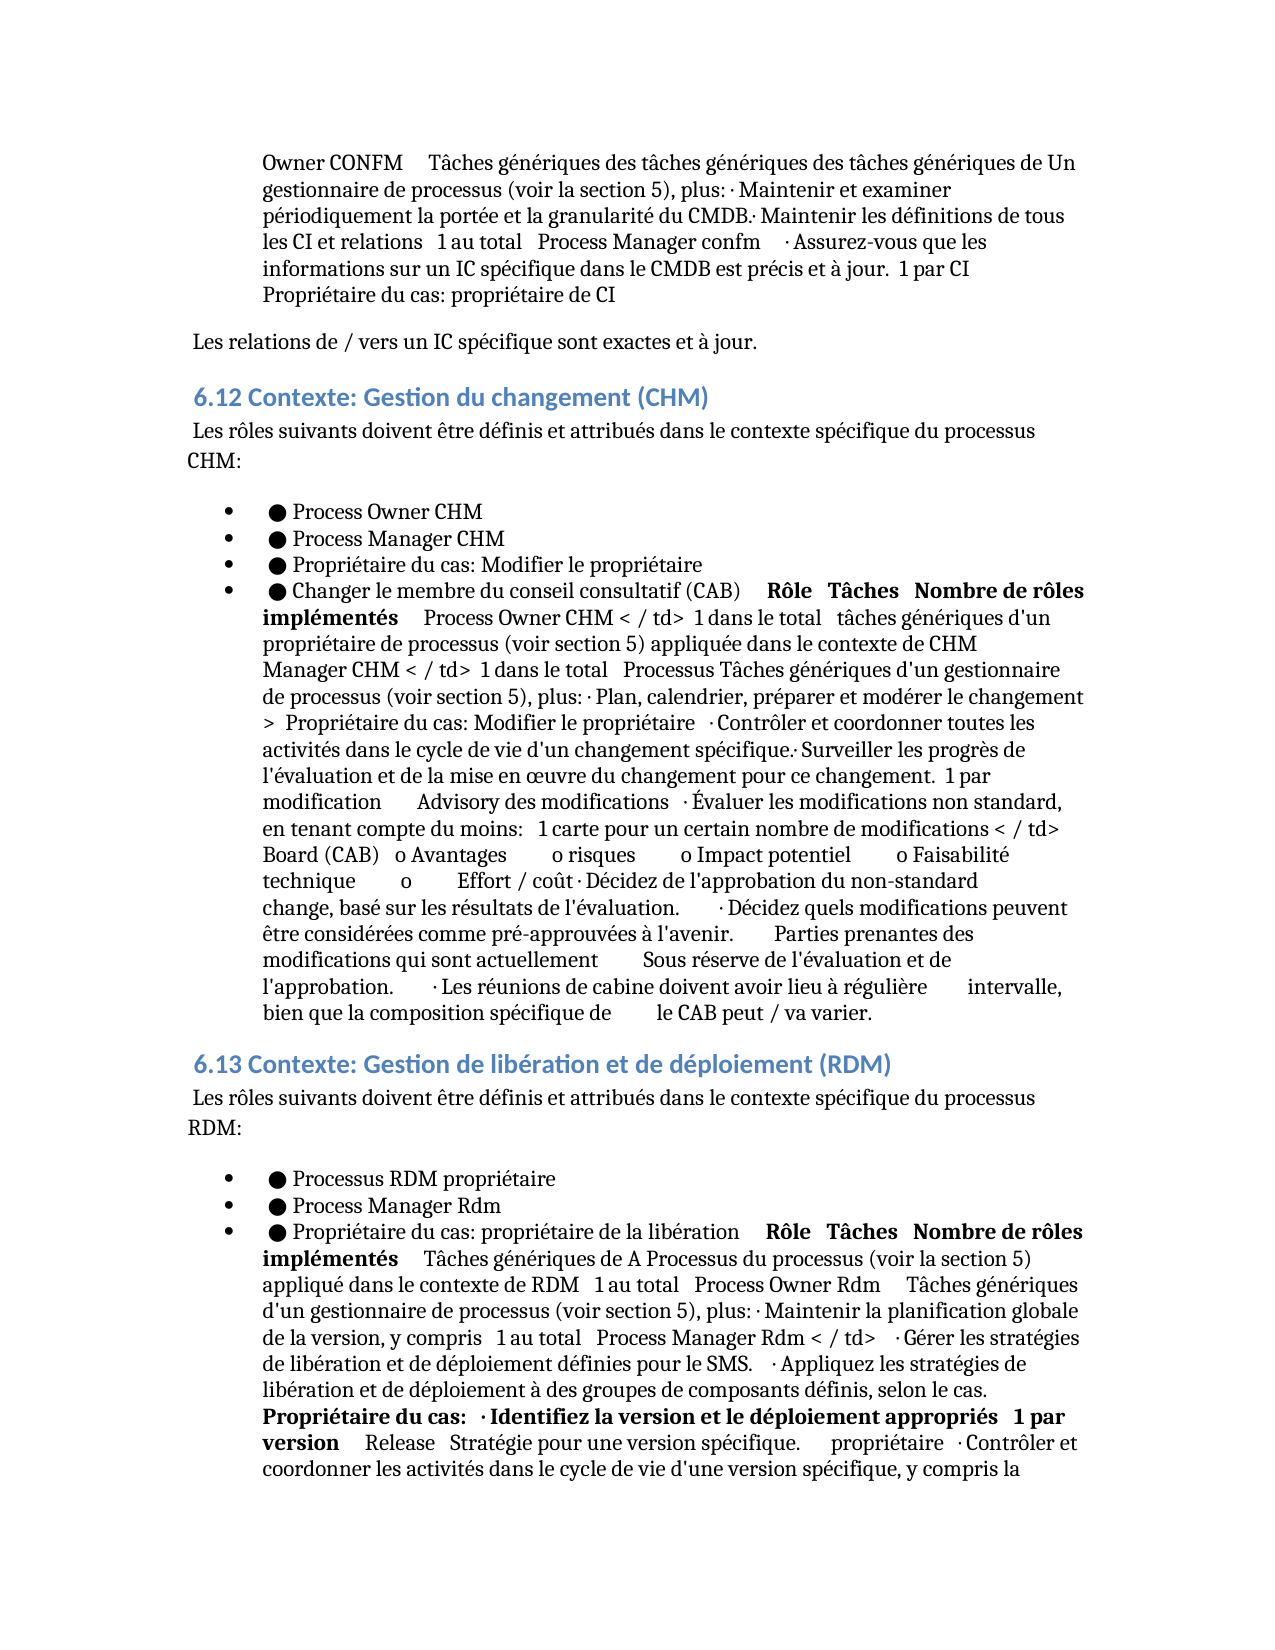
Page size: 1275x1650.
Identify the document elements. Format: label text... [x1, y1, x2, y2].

subtitle 6.12 Contexte: Gestion du changement (CHM) [187, 380, 1087, 413]
text Les rôles suivants doivent être définis et attribués dans le contexte spécifique du processus CHM: [187, 418, 1087, 474]
text Les relations de / vers un IC spécifique sont exactes et à jour. [187, 329, 1087, 355]
list ● Processus RDM propriétaire [225, 1166, 1087, 1193]
list ● Changer le membre du conseil consultatif (CAB) Rôle Tâches Nombre de rôles implémentés Process Owner CHM < / td> 1 dans le total tâches génériques d'un propriétaire de processus (voir section 5) appliquée dans le contexte de CHM Manager CHM < / td> 1 dans le total Processus Tâches génériques d'un gestionnaire de processus (voir section 5), plus: · Plan, calendrier, préparer et modérer le changement > Propriétaire du cas: Modifier le propriétaire · Contrôler et coordonner toutes les activités dans le cycle de vie d'un changement spécifique.· Surveiller les progrès de l'évaluation et de la mise en œuvre du changement pour ce changement. 1 par modification Advisory des modifications · Évaluer les modifications non standard, en tenant compte du moins: 1 carte pour un certain nombre de modifications < / td> Board (CAB) o Avantages o risques o Impact potentiel o Faisabilité technique o Effort / coût · Décidez de l'approbation du non-standard change, basé sur les résultats de l'évaluation. · Décidez quels modifications peuvent être considérées comme pré-approuvées à l'avenir. Parties prenantes des modifications qui sont actuellement Sous réserve de l'évaluation et de l'approbation. · Les réunions de cabine doivent avoir lieu à régulière intervalle, bien que la composition spécifique de le CAB peut / va varier. [225, 578, 1087, 1026]
subtitle 6.13 Contexte: Gestion de libération et de déploiement (RDM) [187, 1047, 1087, 1080]
text Les rôles suivants doivent être définis et attribués dans le contexte spécifique du processus RDM: [187, 1085, 1087, 1142]
list ● Process Owner CHM [225, 499, 1087, 526]
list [225, 150, 1087, 308]
list ● Propriétaire du cas: Modifier le propriétaire [225, 552, 1087, 578]
list ● Process Manager Rdm [225, 1193, 1087, 1219]
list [225, 1219, 1087, 1482]
list ● Process Manager CHM [225, 526, 1087, 552]
